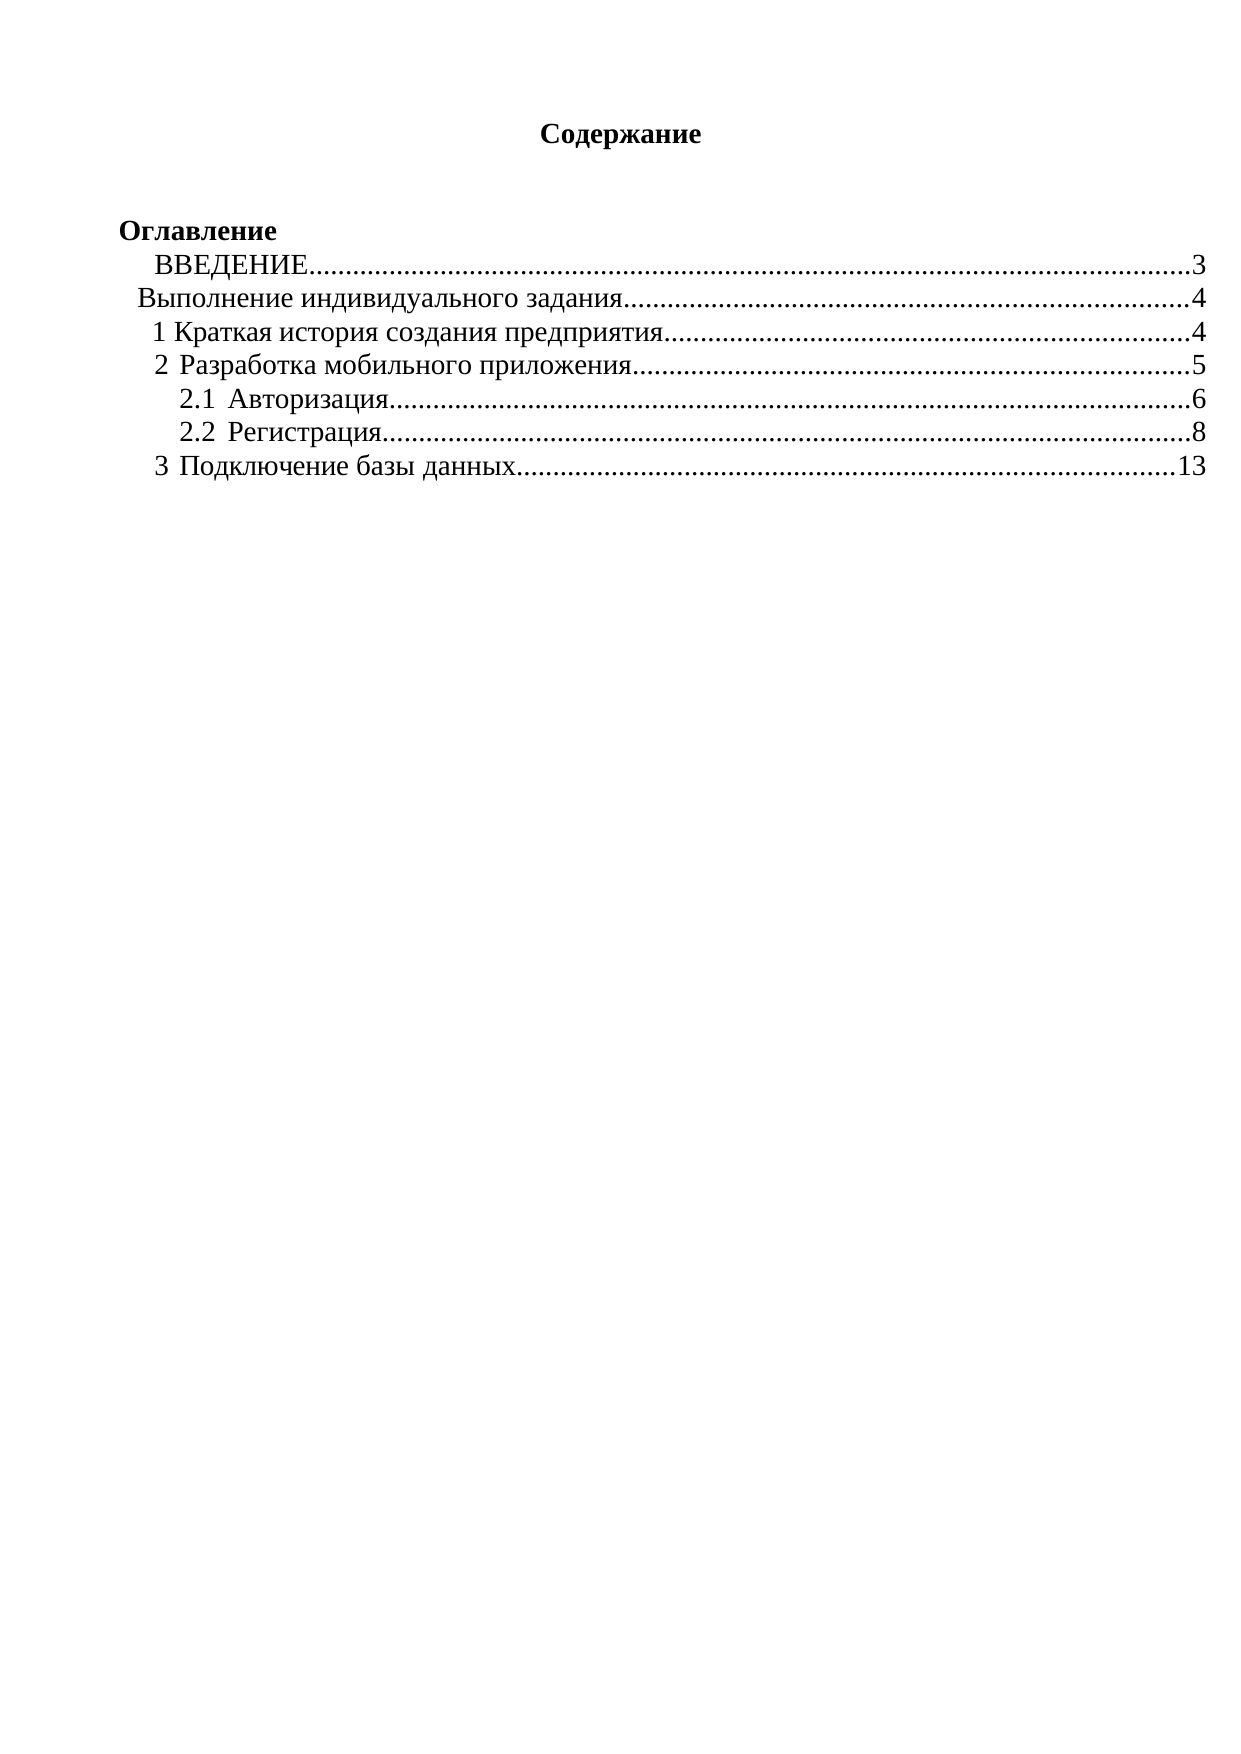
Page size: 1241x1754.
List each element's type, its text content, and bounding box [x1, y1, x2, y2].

text Оглавление [118, 213, 1207, 247]
text 2.2 Регистрация. 8 [154, 414, 1207, 448]
text 3 Подключение базы данных 13 [154, 448, 1207, 482]
text ВВЕДЕНИЕ 3 [154, 247, 1207, 280]
text 2.1 Авторизация. 6 [154, 381, 1207, 414]
subtitle Содержание [94, 116, 1147, 150]
text Выполнение индивидуального задания 4 [137, 280, 1207, 314]
text 2 Разработка мобильного приложения 5 [154, 347, 1207, 381]
text 1 Краткая история создания предприятия 4 [137, 314, 1207, 347]
